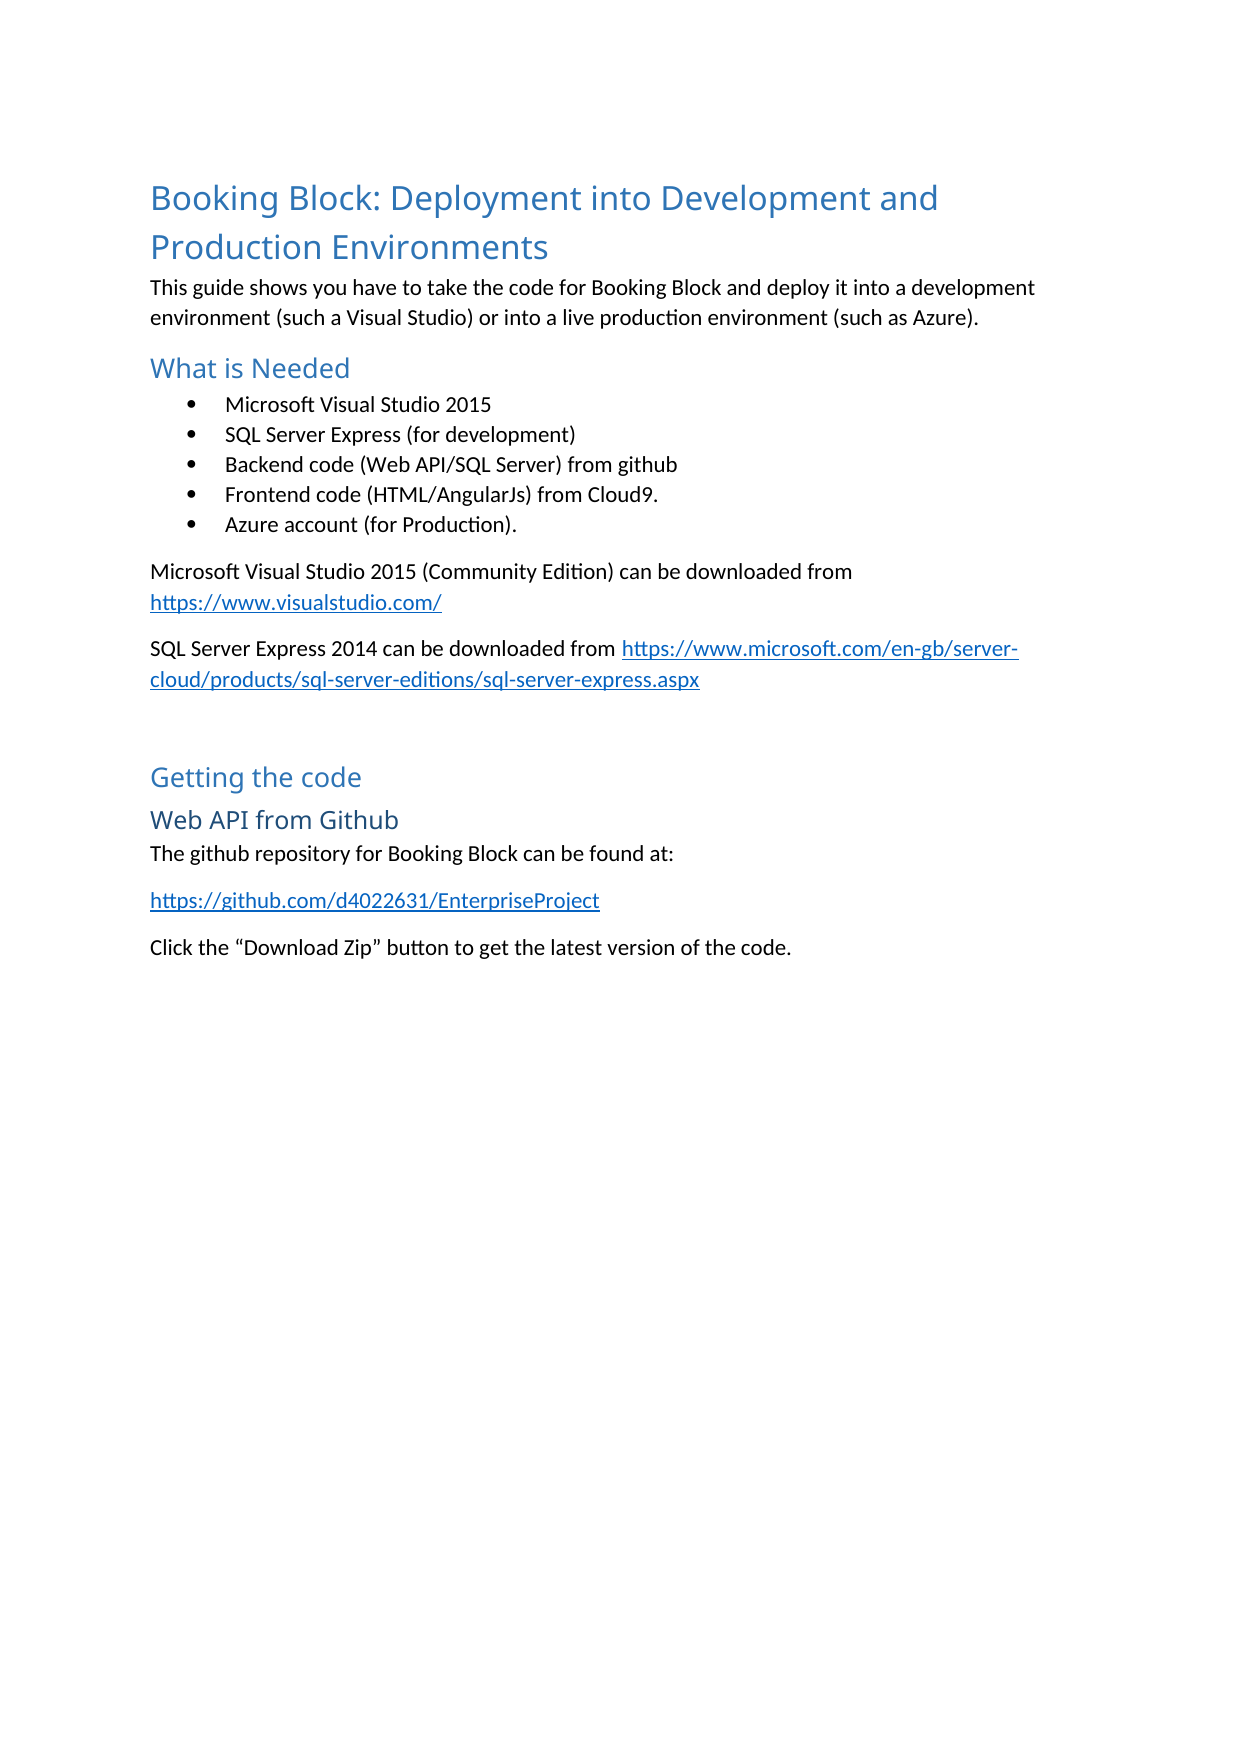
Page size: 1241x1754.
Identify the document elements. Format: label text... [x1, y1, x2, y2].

subtitle What is Needed [150, 350, 1090, 387]
subtitle Web API from Github [150, 802, 1090, 837]
text The github repository for Booking Block can be found at: [150, 839, 1090, 867]
text This guide shows you have to take the code for Booking Block and deploy it into a development environment (such a Visual Studio) or into a live production environment (such as Azure). [150, 273, 1090, 331]
text Click the “Download Zip” button to get the latest version of the code. [150, 933, 1090, 961]
list Frontend code (HTML/AngularJs) from Cloud9. [187, 480, 1090, 508]
list Microsoft Visual Studio 2015 [187, 390, 1090, 418]
text Microsoft Visual Studio 2015 (Community Edition) can be downloaded from https://www.visualstudio.com/ [150, 557, 1090, 616]
text https://github.com/d4022631/EnterpriseProject [150, 886, 1090, 914]
subtitle Getting the code [150, 758, 1090, 795]
list Backend code (Web API/SQL Server) from github [187, 450, 1090, 478]
list Azure account (for Production). [187, 511, 1090, 539]
subtitle Booking Block: Deployment into Development and Production Environments [150, 175, 1090, 269]
list SQL Server Express (for development) [187, 420, 1090, 448]
text SQL Server Express 2014 can be downloaded from https://www.microsoft.com/en-gb/server-cloud/products/sql-server-editions/sql-server-express.aspx [150, 634, 1090, 693]
